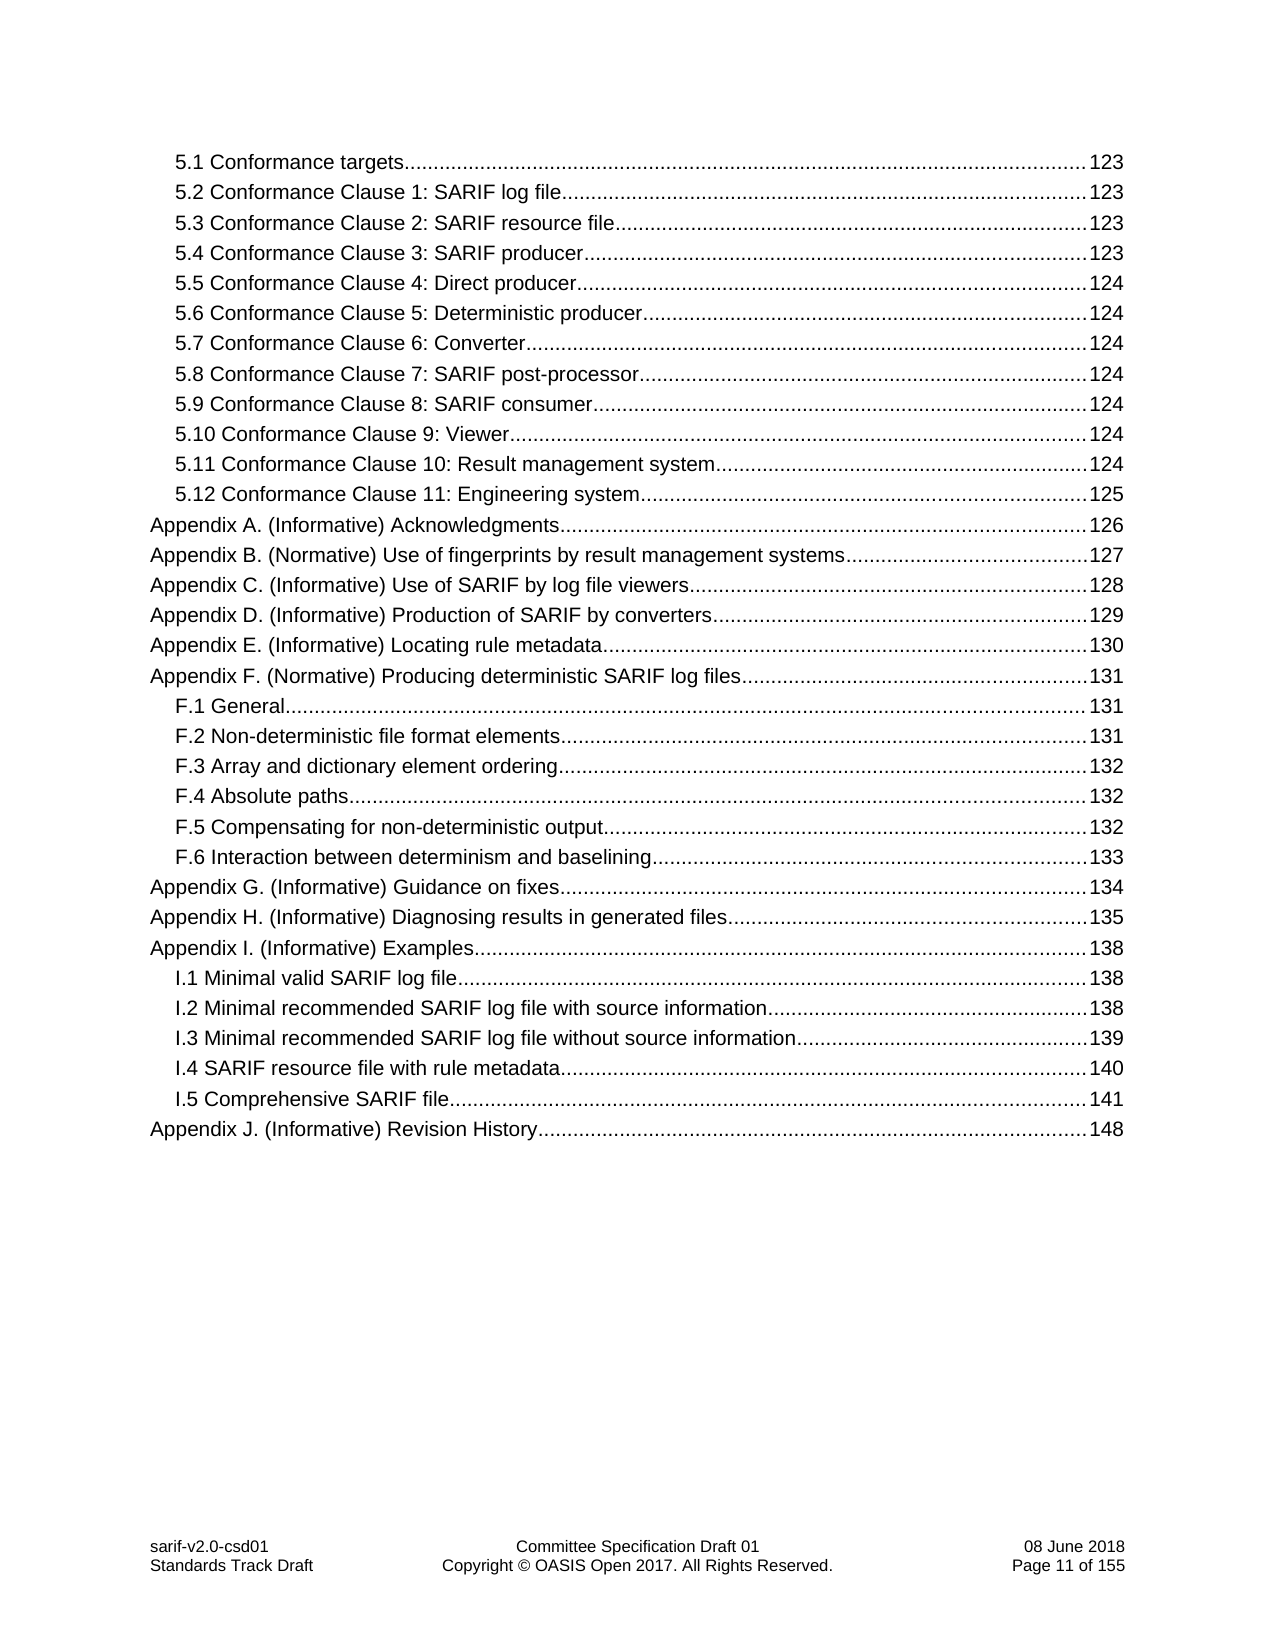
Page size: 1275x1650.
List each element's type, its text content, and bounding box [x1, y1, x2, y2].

text Appendix D. (Informative) Production of SARIF by converters 129 [150, 603, 1125, 627]
text Appendix E. (Informative) Locating rule metadata 130 [150, 633, 1125, 657]
text Appendix C. (Informative) Use of SARIF by log file viewers 128 [150, 573, 1125, 597]
text F.4 Absolute paths 132 [175, 784, 1125, 808]
text 5.12 Conformance Clause 11: Engineering system 125 [175, 482, 1125, 506]
text 5.11 Conformance Clause 10: Result management system 124 [175, 452, 1125, 476]
text 5.8 Conformance Clause 7: SARIF post-processor 124 [175, 361, 1125, 385]
text 5.7 Conformance Clause 6: Converter 124 [175, 331, 1125, 355]
text Appendix H. (Informative) Diagnosing results in generated files 135 [150, 905, 1125, 929]
text Appendix F. (Normative) Producing deterministic SARIF log files 131 [150, 663, 1125, 687]
text F.5 Compensating for non-deterministic output 132 [175, 814, 1125, 838]
text Appendix A. (Informative) Acknowledgments 126 [150, 512, 1125, 536]
text Appendix G. (Informative) Guidance on fixes 134 [150, 875, 1125, 899]
text F.3 Array and dictionary element ordering 132 [175, 754, 1125, 778]
text 5.5 Conformance Clause 4: Direct producer 124 [175, 271, 1125, 295]
text Appendix I. (Informative) Examples 138 [150, 935, 1125, 959]
text 5.2 Conformance Clause 1: SARIF log file 123 [175, 180, 1125, 204]
text I.3 Minimal recommended SARIF log file without source information 139 [175, 1026, 1125, 1050]
text Appendix B. (Normative) Use of fingerprints by result management systems 127 [150, 543, 1125, 567]
text I.4 SARIF resource file with rule metadata 140 [175, 1056, 1125, 1080]
text F.6 Interaction between determinism and baselining 133 [175, 845, 1125, 869]
text 5.3 Conformance Clause 2: SARIF resource file 123 [175, 210, 1125, 234]
text 5.9 Conformance Clause 8: SARIF consumer 124 [175, 392, 1125, 416]
text 5.6 Conformance Clause 5: Deterministic producer 124 [175, 301, 1125, 325]
text I.1 Minimal valid SARIF log file 138 [175, 966, 1125, 989]
text I.2 Minimal recommended SARIF log file with source information 138 [175, 996, 1125, 1020]
text 5.10 Conformance Clause 9: Viewer 124 [175, 422, 1125, 446]
text 5.4 Conformance Clause 3: SARIF producer 123 [175, 241, 1125, 264]
text I.5 Comprehensive SARIF file 141 [175, 1086, 1125, 1110]
text 5.1 Conformance targets 123 [175, 150, 1125, 174]
text Appendix J. (Informative) Revision History 148 [150, 1117, 1125, 1141]
text F.2 Non-deterministic file format elements 131 [175, 724, 1125, 748]
text F.1 General 131 [175, 694, 1125, 718]
